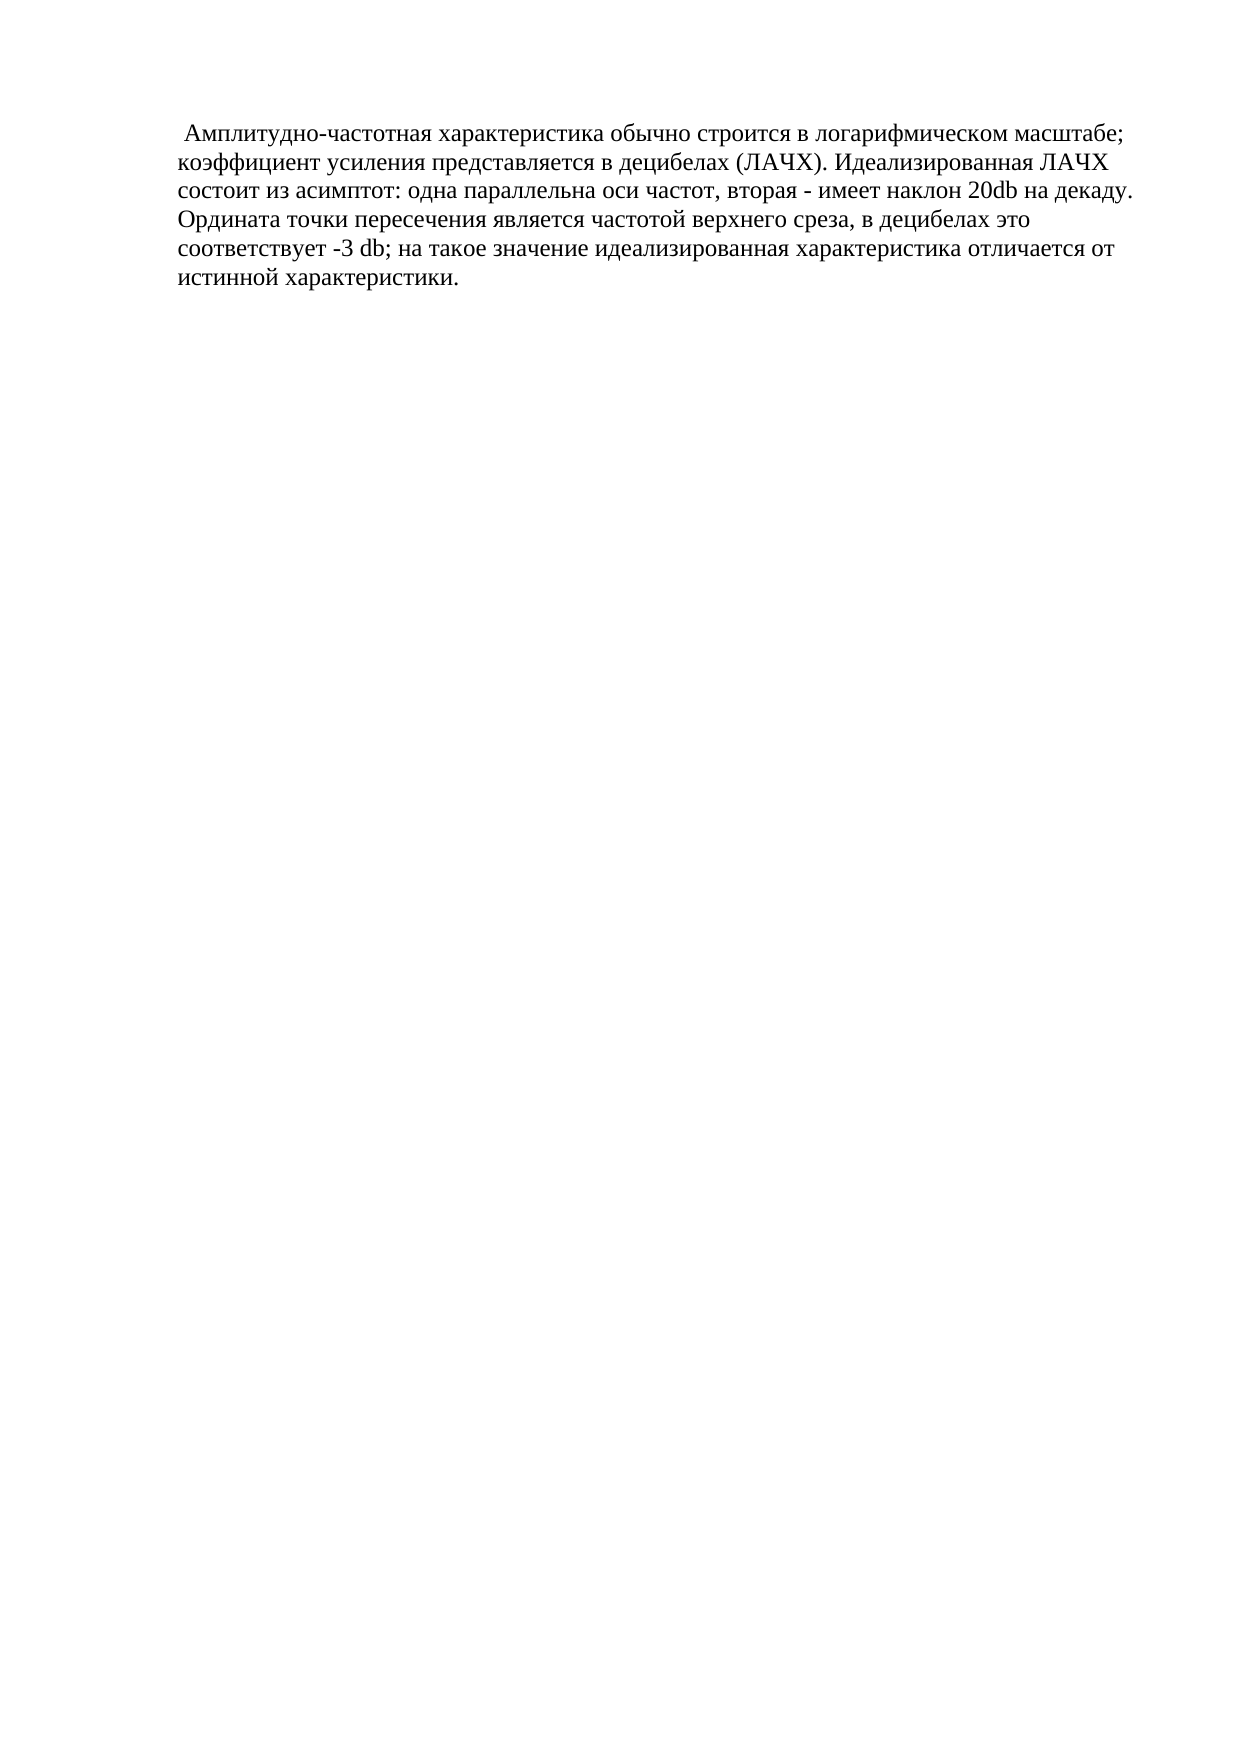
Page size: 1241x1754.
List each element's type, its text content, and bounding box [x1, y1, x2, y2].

text Амплитудно-частотная характеристика обычно строится в логарифмическом масштабе; коэффициент усиления представляется в децибелах (ЛАЧХ). Идеализированная ЛАЧХ состоит из асимптот: одна параллельна оси частот, вторая - имеет наклон 20db на декаду. Ордината точки пересечения является частотой верхнего среза, в децибелах это соответствует -3 db; на такое значение идеализированная характеристика отличается от истинной характеристики. [177, 118, 1152, 291]
